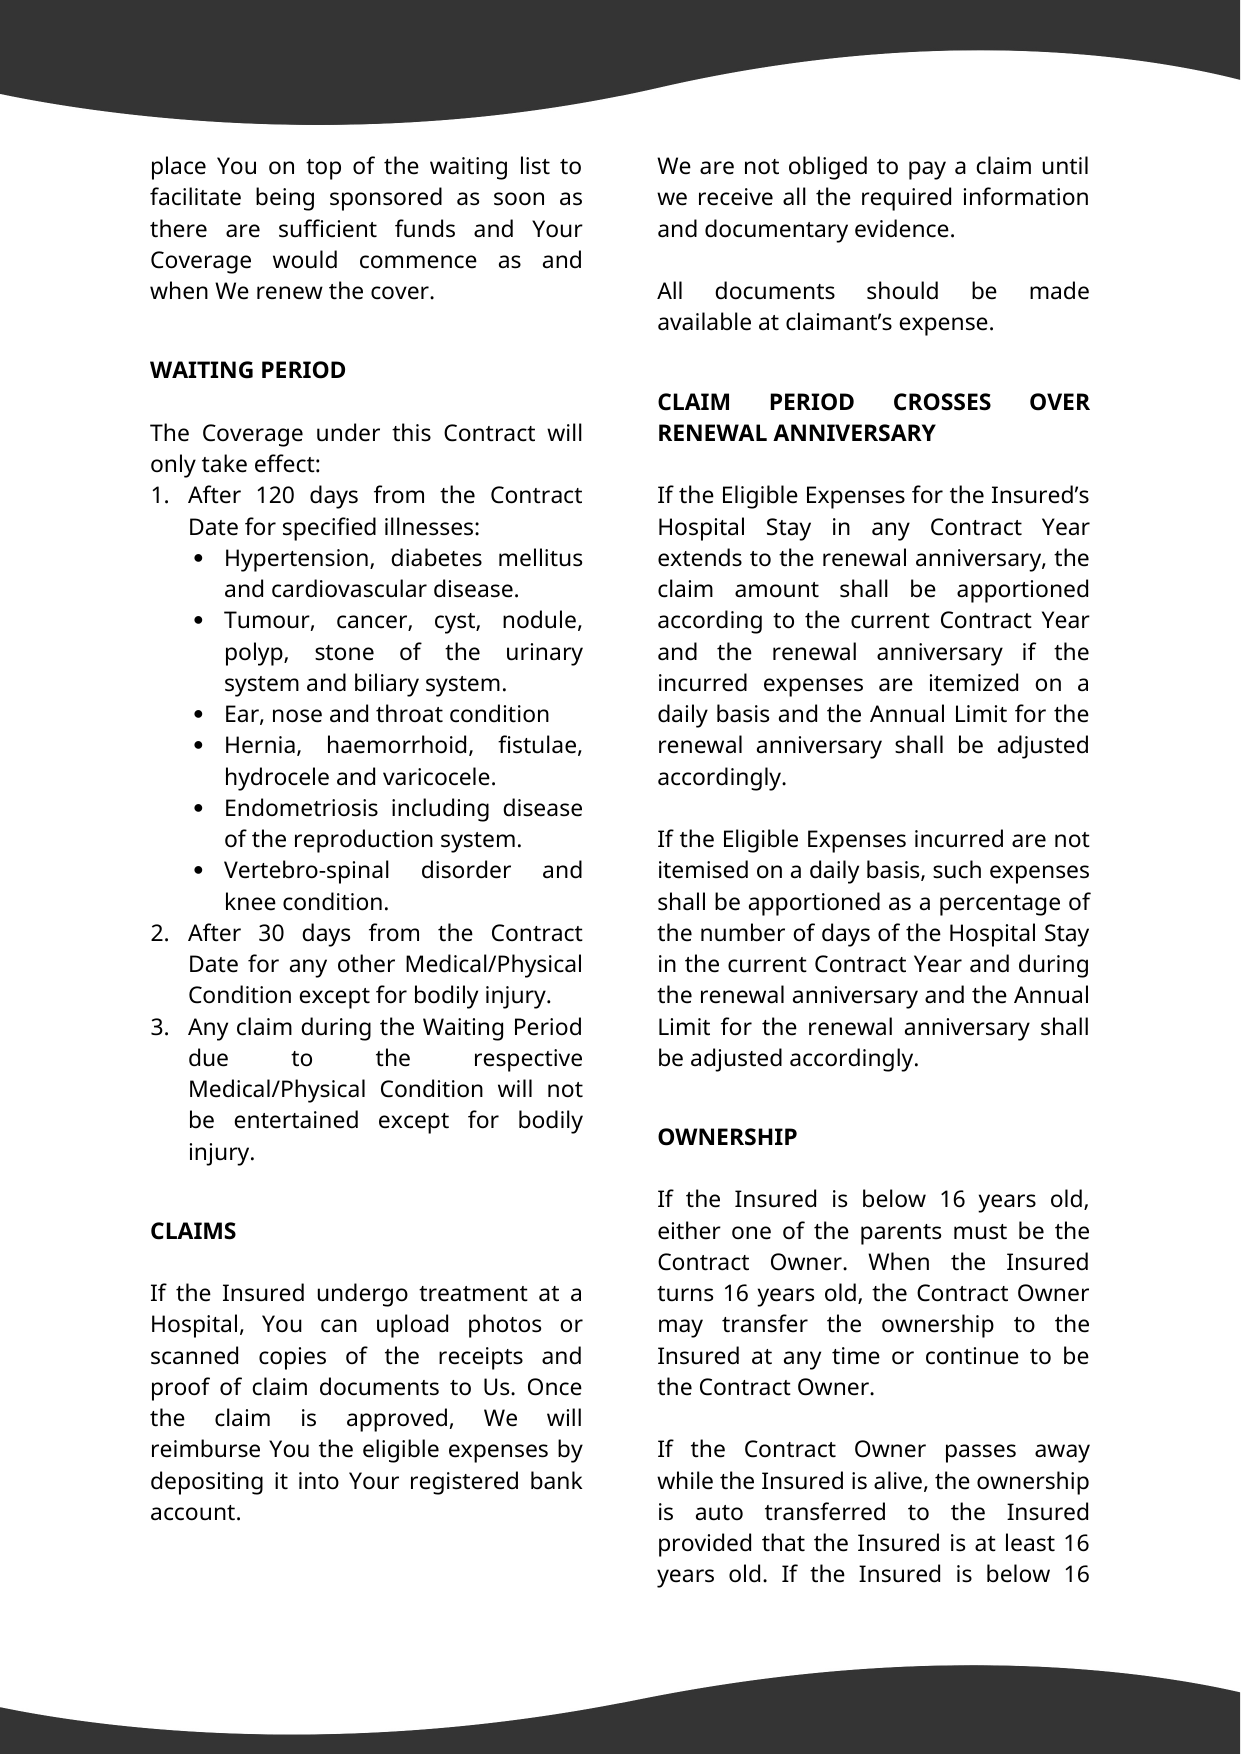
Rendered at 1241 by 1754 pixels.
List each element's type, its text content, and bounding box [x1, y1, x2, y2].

text If the Insured undergo treatment at a Hospital, You can upload photos or scanned copies of the receipts and proof of claim documents to Us. Once the claim is approved, We will reimburse You the eligible expenses by depositing it into Your registered bank account. [150, 1277, 583, 1527]
text CLAIM PERIOD CROSSES OVER RENEWAL ANNIVERSARY [657, 385, 1090, 448]
text OWNERSHIP [657, 1121, 1090, 1152]
text The Coverage under this Contract will only take effect: [150, 417, 583, 479]
list Endometriosis including disease of the reproduction system. [194, 792, 583, 854]
text WAITING PERIOD [150, 354, 583, 385]
list Tumour, cancer, cyst, nodule, polyp, stone of the urinary system and biliary system. [194, 604, 583, 698]
list After 120 days from the Contract Date for specified illnesses: [150, 479, 583, 542]
list Ear, nose and throat condition [194, 698, 583, 729]
text If the Insured is below 16 years old, either one of the parents must be the Contract Owner. When the Insured turns 16 years old, the Contract Owner may transfer the ownership to the Insured at any time or continue to be the Contract Owner. [657, 1183, 1090, 1402]
list After 30 days from the Contract Date for any other Medical/Physical Condition except for bodily injury. [150, 917, 583, 1010]
text If the Eligible Expenses for the Insured’s Hospital Stay in any Contract Year extends to the renewal anniversary, the claim amount shall be apportioned according to the current Contract Year and the renewal anniversary if the incurred expenses are itemized on a daily basis and the Annual Limit for the renewal anniversary shall be adjusted accordingly. [657, 479, 1090, 792]
list Vertebro-spinal disorder and knee condition. [194, 854, 583, 917]
list Hypertension, diabetes mellitus and cardiovascular disease. [194, 542, 583, 604]
picture [0, 0, 1241, 1754]
text We are not obliged to pay a claim until we receive all the required information and documentary evidence. [657, 150, 1090, 244]
text All documents should be made available at claimant’s expense. [657, 275, 1090, 337]
list Any claim during the Waiting Period due to the respective Medical/Physical Condition will not be entertained except for bodily injury. [150, 1010, 583, 1167]
text If the Eligible Expenses incurred are not itemised on a daily basis, such expenses shall be apportioned as a percentage of the number of days of the Hospital Stay in the current Contract Year and during the renewal anniversary and the Annual Limit for the renewal anniversary shall be adjusted accordingly. [657, 823, 1090, 1073]
list Hernia, haemorrhoid, fistulae, hydrocele and varicocele. [194, 729, 583, 792]
text CLAIMS [150, 1214, 583, 1246]
